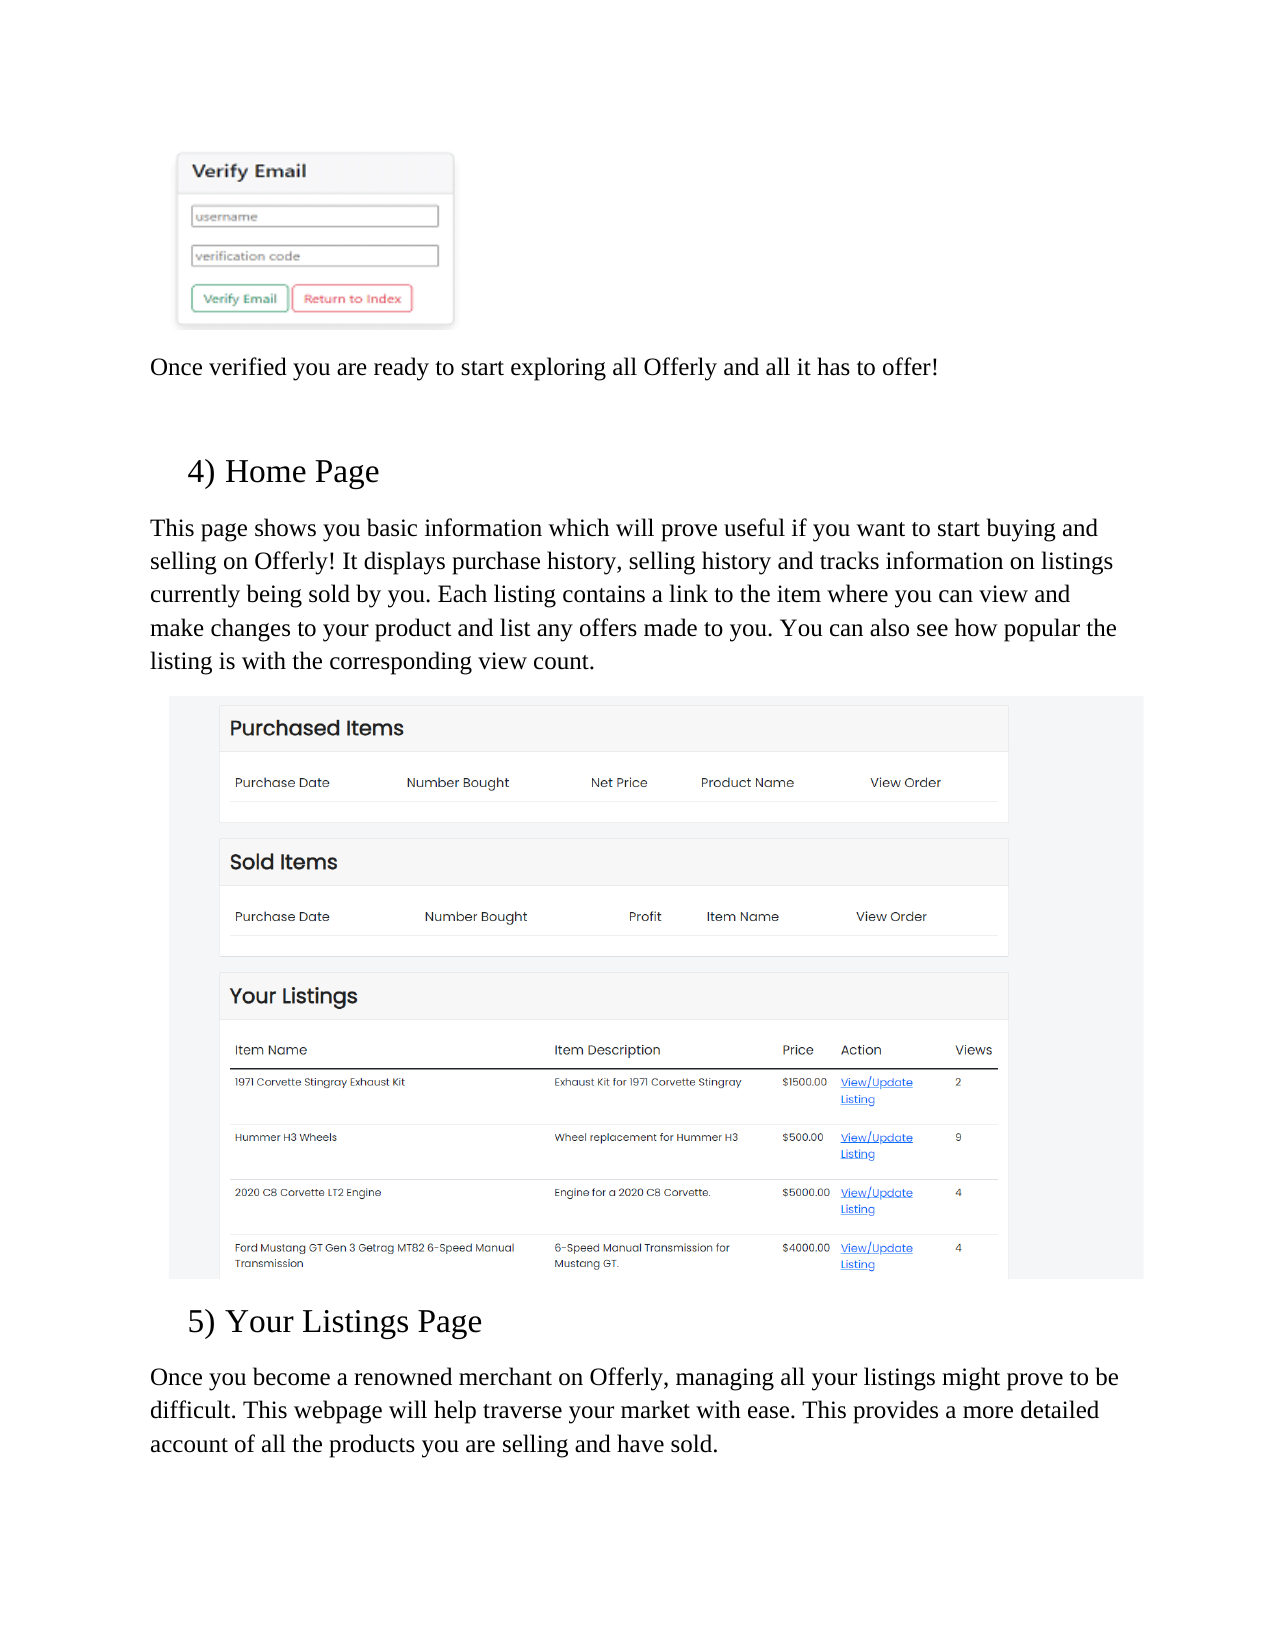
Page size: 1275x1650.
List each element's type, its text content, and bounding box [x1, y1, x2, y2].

list Home Page [187, 452, 1125, 490]
text This page shows you basic information which will prove useful if you want to start buying and selling on Offerly! It displays purchase history, selling history and tracks information on listings currently being sold by you. Each listing contains a link to the item where you can view and make changes to your product and list any offers made to you. You can also see how popular the listing is with the corresponding view count. [150, 513, 1125, 675]
list Your Listings Page [187, 1301, 1125, 1339]
text Once you become a renowned merchant on Offerly, managing all your listings might prove to be difficult. This webpage will help traverse your market with ease. This provides a more detailed account of all the products you are selling and have sold. [150, 1362, 1125, 1457]
text Once verified you are ready to start exploring all Offerly and all it has to offer! [150, 352, 1125, 381]
